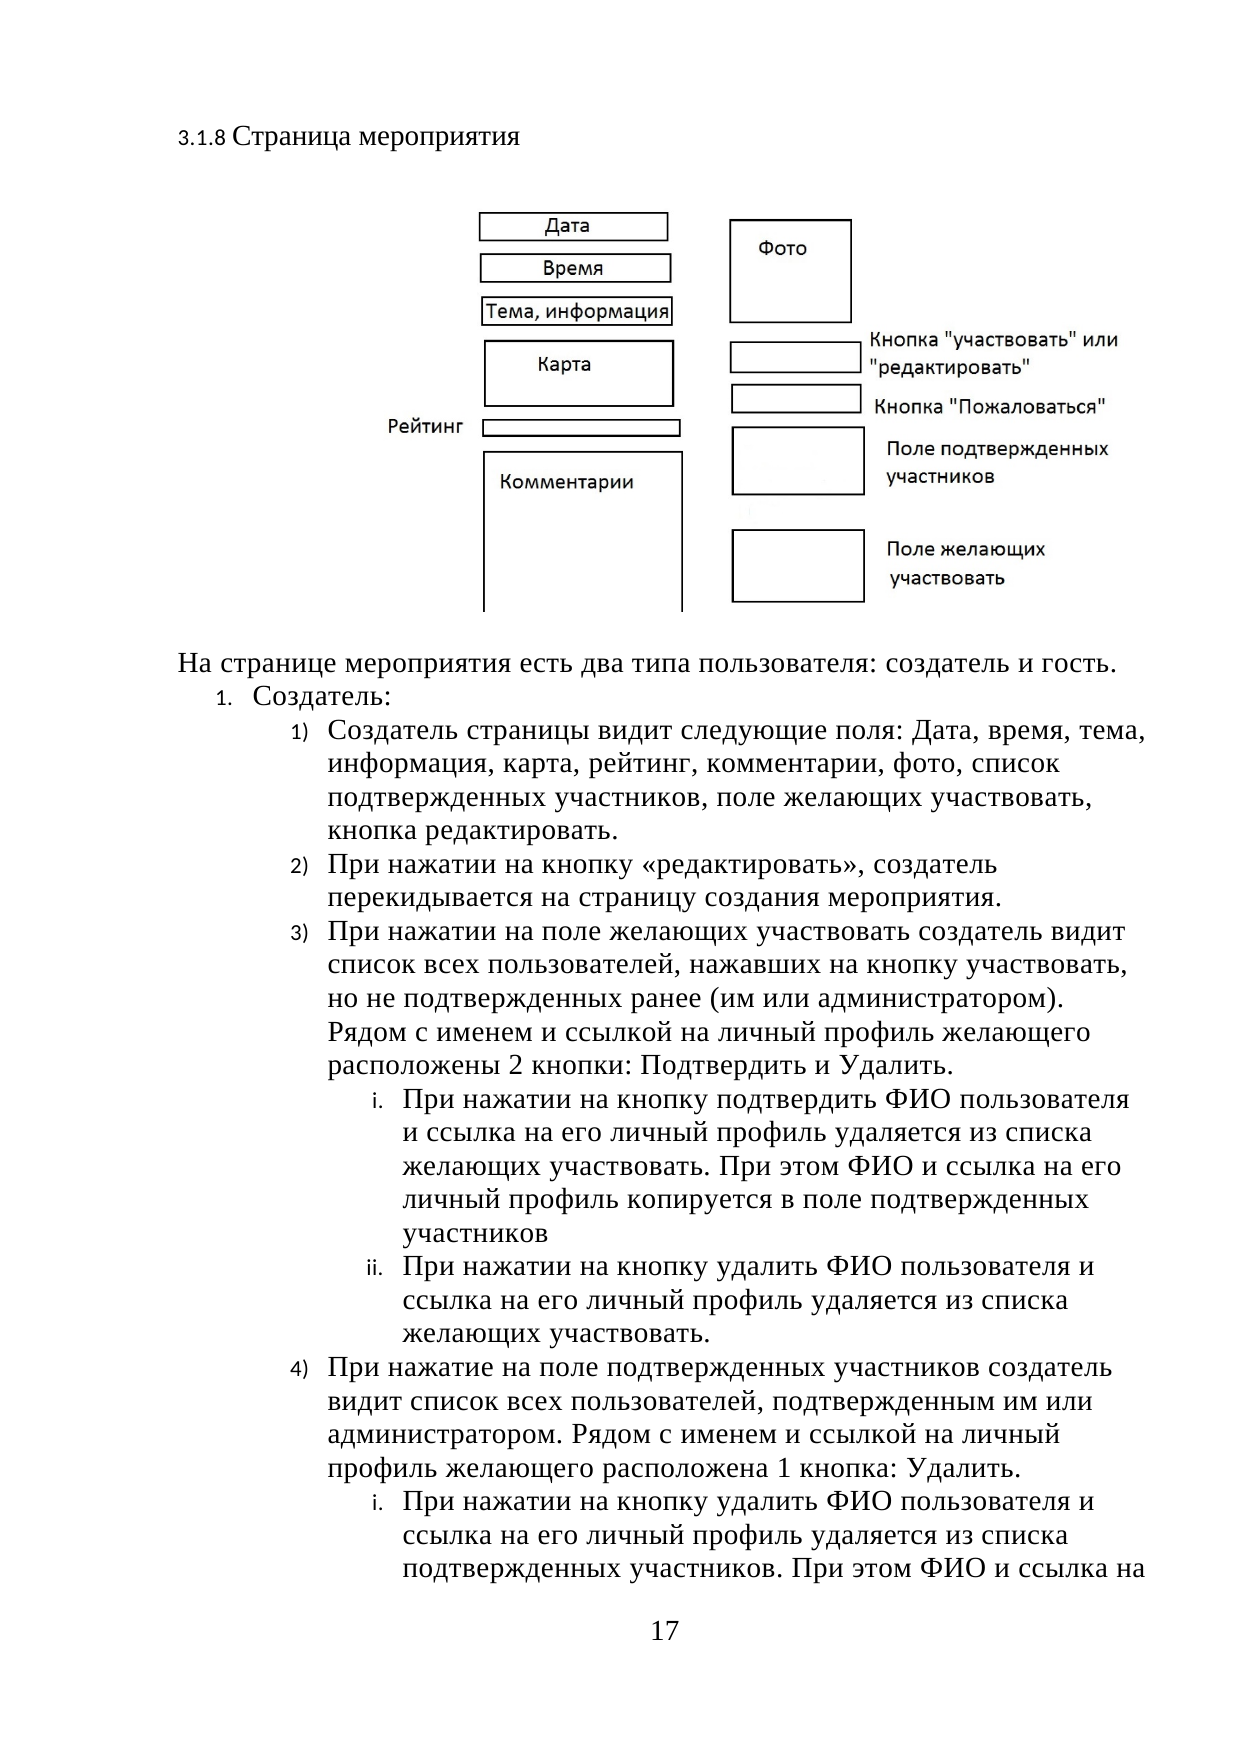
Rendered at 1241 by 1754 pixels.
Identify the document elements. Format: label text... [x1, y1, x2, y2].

list При нажатии на поле желающих участвовать создатель видит список всех пользователей, нажавших на кнопку участвовать, но не подтвержденных ранее (им или администратором). Рядом с именем и ссылкой на личный профиль желающего расположены 2 кнопки: Подтвердить и Удалить. [290, 913, 1152, 1081]
list При нажатии на кнопку подтвердить ФИО пользователя и ссылка на его личный профиль удаляется из списка желающих участвовать. При этом ФИО и ссылка на его личный профиль копируется в поле подтвержденных участников [383, 1081, 1152, 1248]
list Создатель страницы видит следующие поля: Дата, время, тема, информация, карта, рейтинг, комментарии, фото, список подтвержденных участников, поле желающих участвовать, кнопка редактировать. [290, 712, 1152, 846]
list При нажатии на кнопку удалить ФИО пользователя и ссылка на его личный профиль удаляется из списка желающих участвовать. [383, 1248, 1152, 1349]
list Создатель: [215, 678, 1152, 712]
list При нажатии на кнопку «редактировать», создатель перекидывается на страницу создания мероприятия. [290, 846, 1152, 913]
picture [177, 193, 1152, 612]
subtitle Страница мероприятия [177, 118, 1152, 152]
list При нажатие на поле подтвержденных участников создатель видит список всех пользователей, подтвержденным им или администратором. Рядом с именем и ссылкой на личный профиль желающего расположена 1 кнопка: Удалить. [290, 1349, 1152, 1483]
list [383, 1483, 1152, 1584]
text На странице мероприятия есть два типа пользователя: создатель и гость. [177, 645, 1152, 678]
